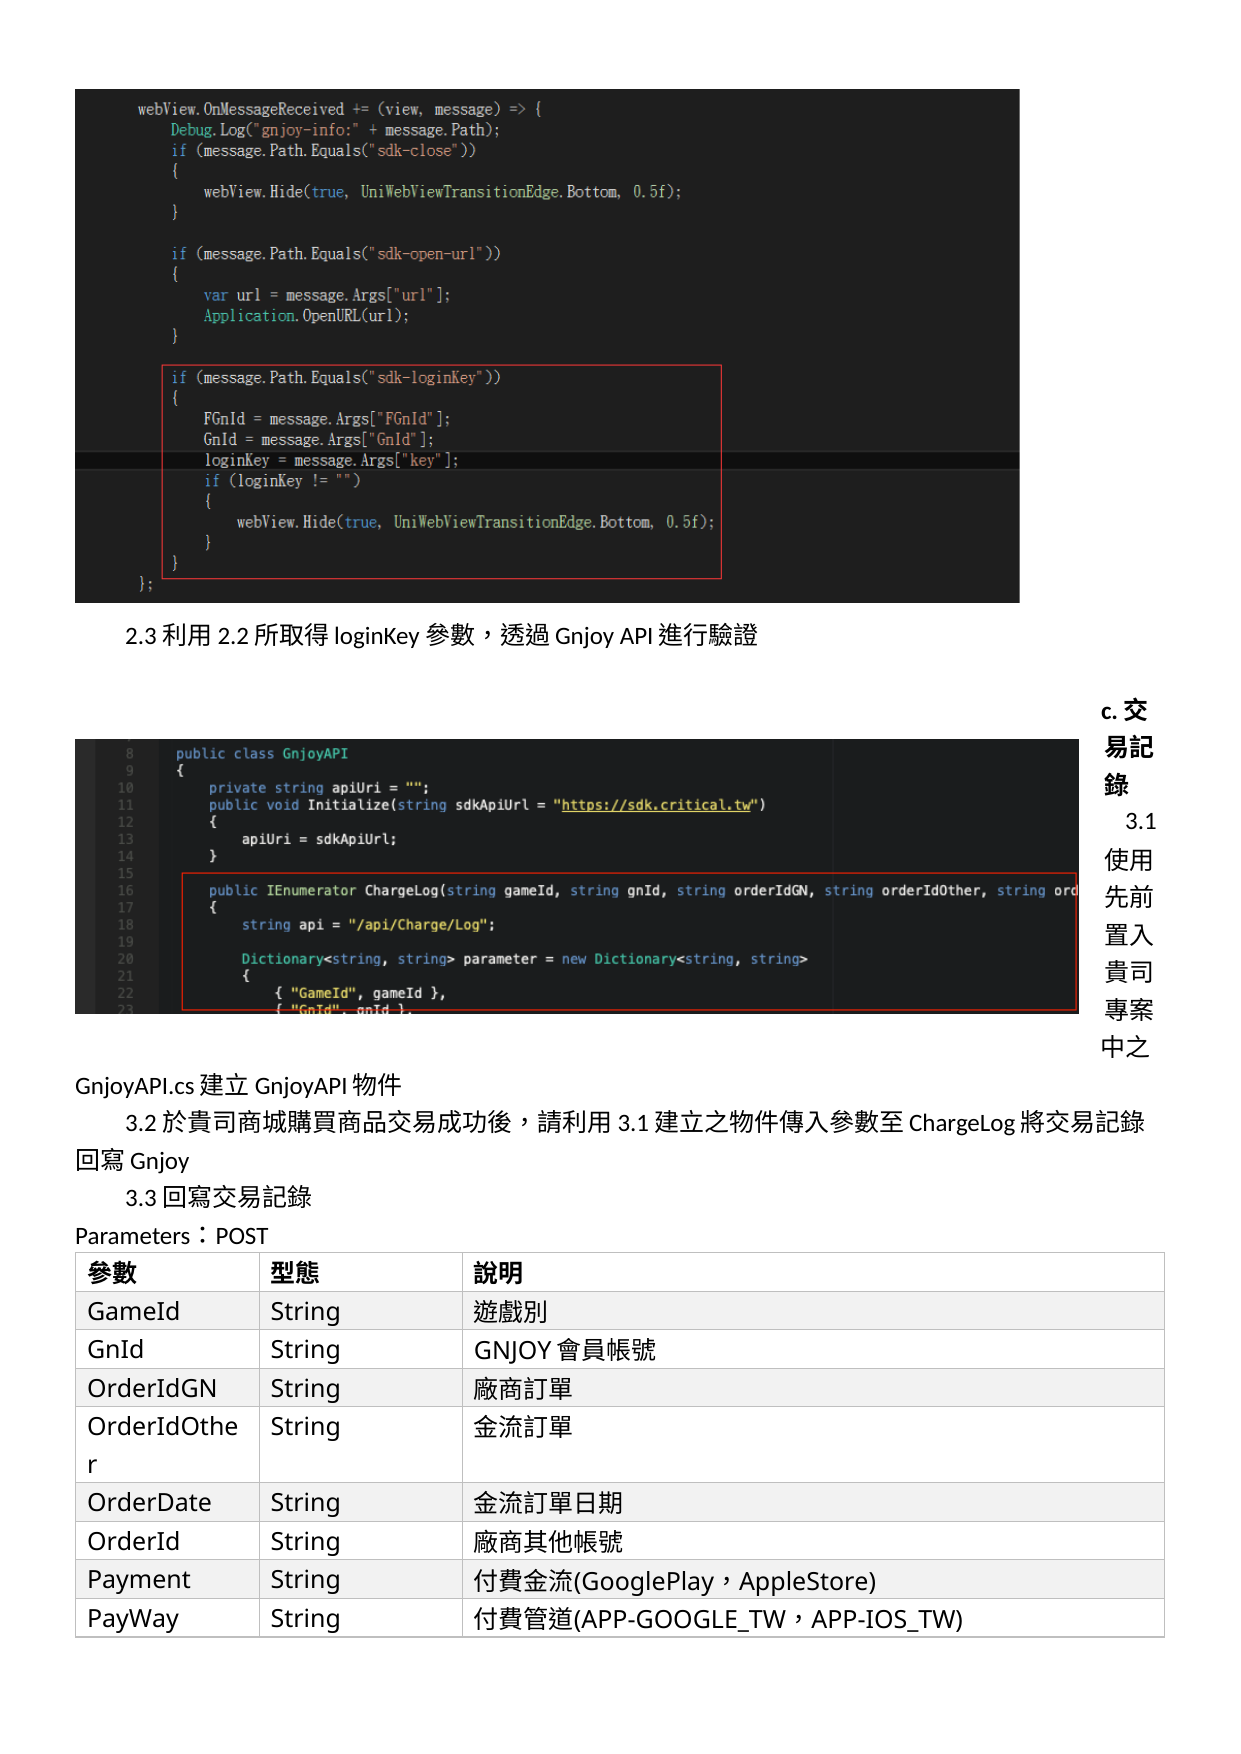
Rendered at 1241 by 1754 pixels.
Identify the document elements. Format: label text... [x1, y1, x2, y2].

table_cell String [260, 1599, 462, 1636]
text 3.2 於貴司商城購買商品交易成功後，請利用3.1建立之物件傳入參數至ChargeLog將交易記錄回寫Gnjoy [75, 1102, 1165, 1177]
table_cell 遊戲別 [463, 1292, 1164, 1329]
table_cell 付費金流(GooglePlay，AppleStore) [463, 1560, 1164, 1598]
text 2.3 利用2.2所取得loginKey參數，透過Gnjoy API進行驗證 [75, 614, 1165, 652]
table_cell OrderId [76, 1522, 259, 1559]
text Parameters：POST [75, 1214, 1165, 1252]
table_cell String [260, 1292, 462, 1329]
table_header 說明 [463, 1253, 1164, 1291]
table_cell String [260, 1369, 462, 1406]
table_cell GnId [76, 1330, 259, 1368]
table_cell String [260, 1560, 462, 1598]
table_cell 付費管道(APP-GOOGLE_TW，APP-IOS_TW) [463, 1599, 1164, 1636]
table_cell 金流訂單日期 [463, 1483, 1164, 1521]
table_cell Payment [76, 1560, 259, 1598]
table_cell 廠商訂單 [463, 1369, 1164, 1406]
text 3.3 回寫交易記錄 [75, 1177, 1165, 1214]
picture [75, 739, 1079, 1014]
table_header 型態 [260, 1253, 462, 1291]
picture [75, 89, 1020, 603]
table_cell OrderIdGN [76, 1369, 259, 1406]
table_header 參數 [76, 1253, 259, 1291]
table_cell OrderIdOther [76, 1407, 259, 1482]
table_cell 廠商其他帳號 [463, 1522, 1164, 1559]
table_cell String [260, 1483, 462, 1521]
table_cell String [260, 1522, 462, 1559]
table_cell 金流訂單 [463, 1407, 1164, 1482]
table_cell PayWay [76, 1599, 259, 1636]
table_cell OrderDate [76, 1483, 259, 1521]
table_cell String [260, 1407, 462, 1482]
text 3.1 使用先前置入貴司專案中之GnjoyAPI.cs建立GnjoyAPI物件 [75, 802, 1165, 1102]
table_cell GameId [76, 1292, 259, 1329]
text c. 交易記錄 [75, 689, 1165, 802]
table_cell GNJOY會員帳號 [463, 1330, 1164, 1368]
table_cell String [260, 1330, 462, 1368]
